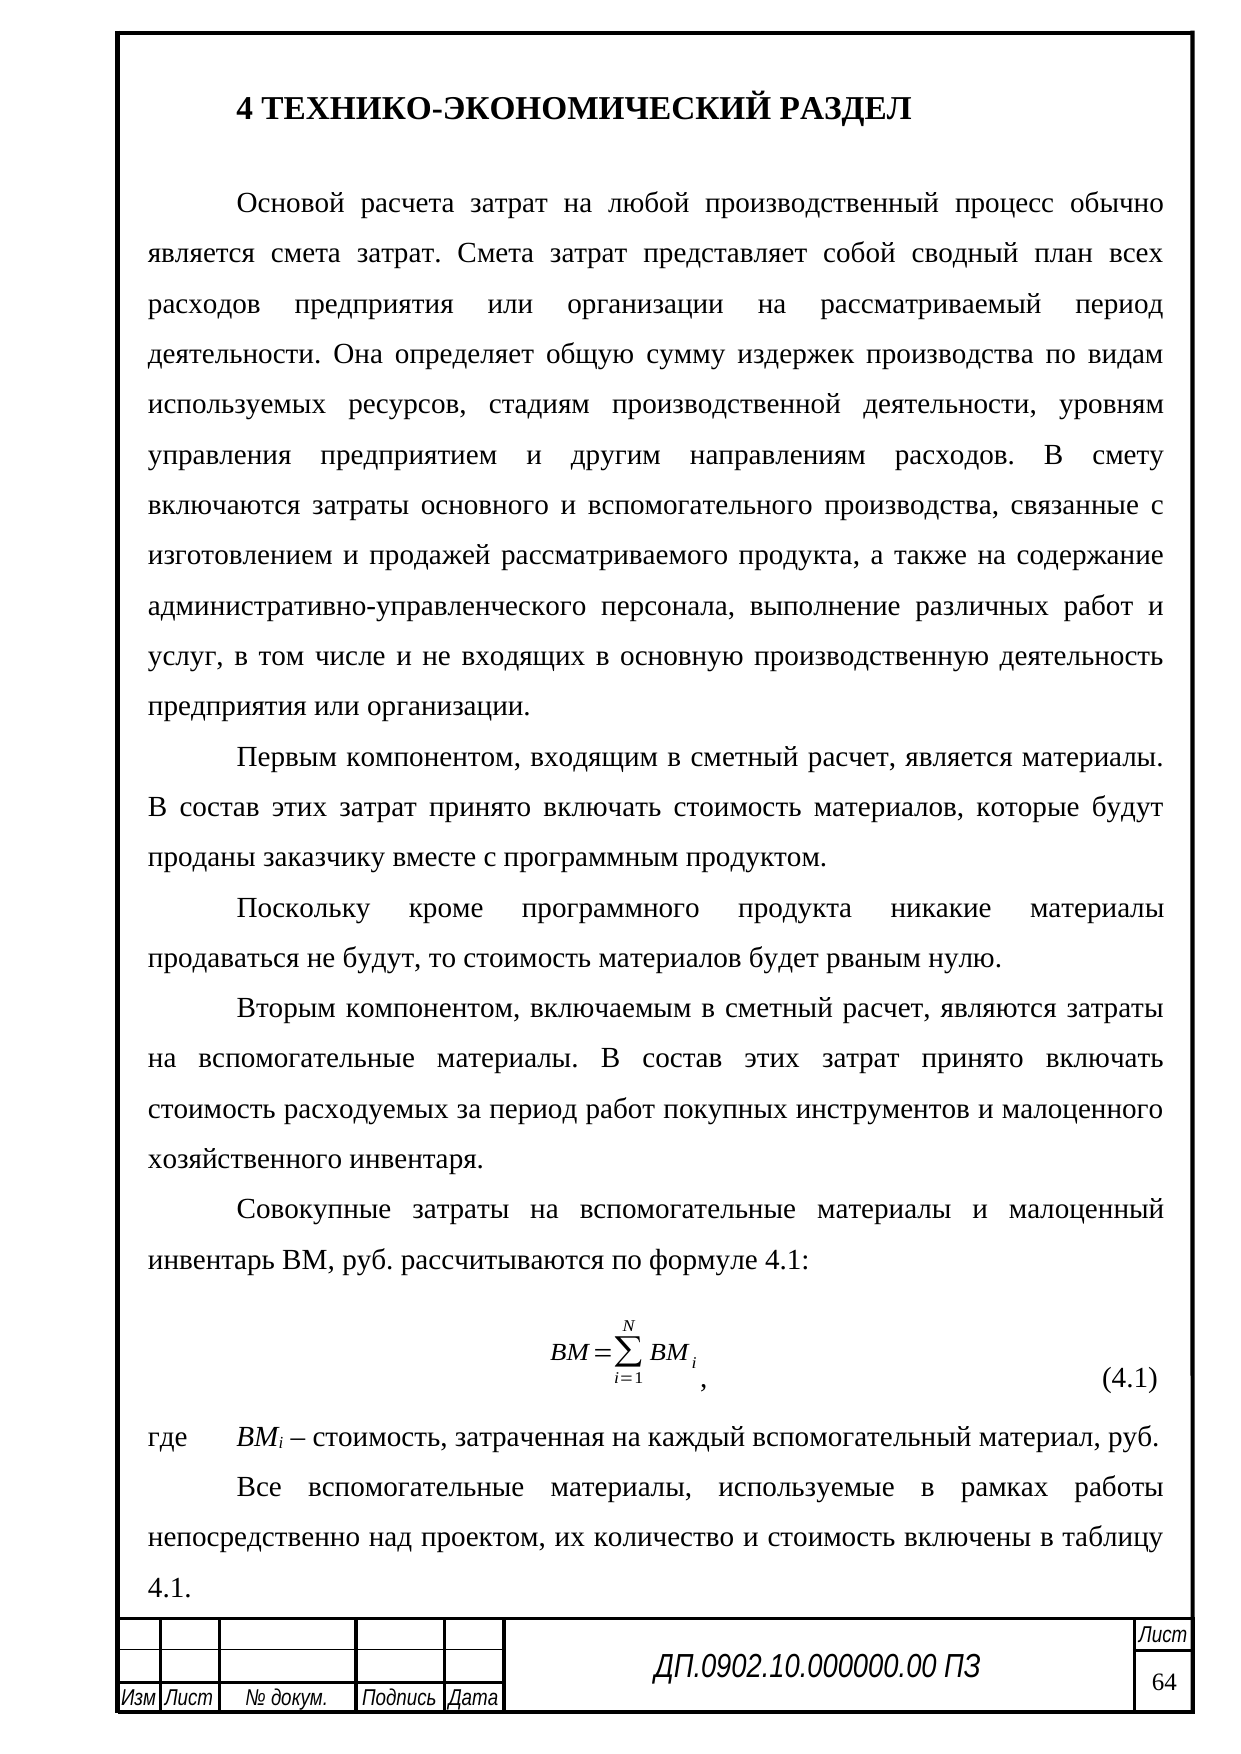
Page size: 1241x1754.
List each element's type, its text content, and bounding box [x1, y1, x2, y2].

text Основой расчета затрат на любой производственный процесс обычно является смета затрат. Смета затрат представляет собой сводный план всех расходов предприятия или организации на рассматриваемый период деятельности. Она определяет общую сумму издержек производства по видам используемых ресурсов, стадиям производственной деятельности, уровням управления предприятием и другим направлениям расходов. В смету включаются затраты основного и вспомогательного производства, связанные с изготовлением и продажей рассматриваемого продукта, а также на содержание административно-управленческого персонала, выполнение различных работ и услуг, в том числе и не входящих в основную производственную деятельность предприятия или организации. [148, 185, 1164, 722]
text Поскольку кроме программного продукта никакие материалы продаваться не будут, то стоимость материалов будет рваным нулю. [148, 890, 1164, 973]
text Все вспомогательные материалы, используемые в рамках работы непосредственно над проектом, их количество и стоимость включены в таблицу 4.1. [148, 1469, 1164, 1603]
text где ВМi – стоимость, затраченная на каждый вспомогательный материал, руб. [148, 1419, 1164, 1452]
text Вторым компонентом, включаемым в сметный расчет, являются затраты на вспомогательные материалы. В состав этих затрат принято включать стоимость расходуемых за период работ покупных инструментов и малоценного хозяйственного инвентаря. [148, 990, 1164, 1175]
text Совокупные затраты на вспомогательные материалы и малоценный инвентарь ВМ, руб. рассчитываются по формуле 4.1: [148, 1192, 1164, 1275]
text , (4.1) [118, 1317, 1194, 1394]
text 4 Технико-экономический раздел [236, 89, 1164, 127]
text Первым компонентом, входящим в сметный расчет, является материалы. В состав этих затрат принято включать стоимость материалов, которые будут проданы заказчику вместе с программным продуктом. [148, 739, 1164, 873]
